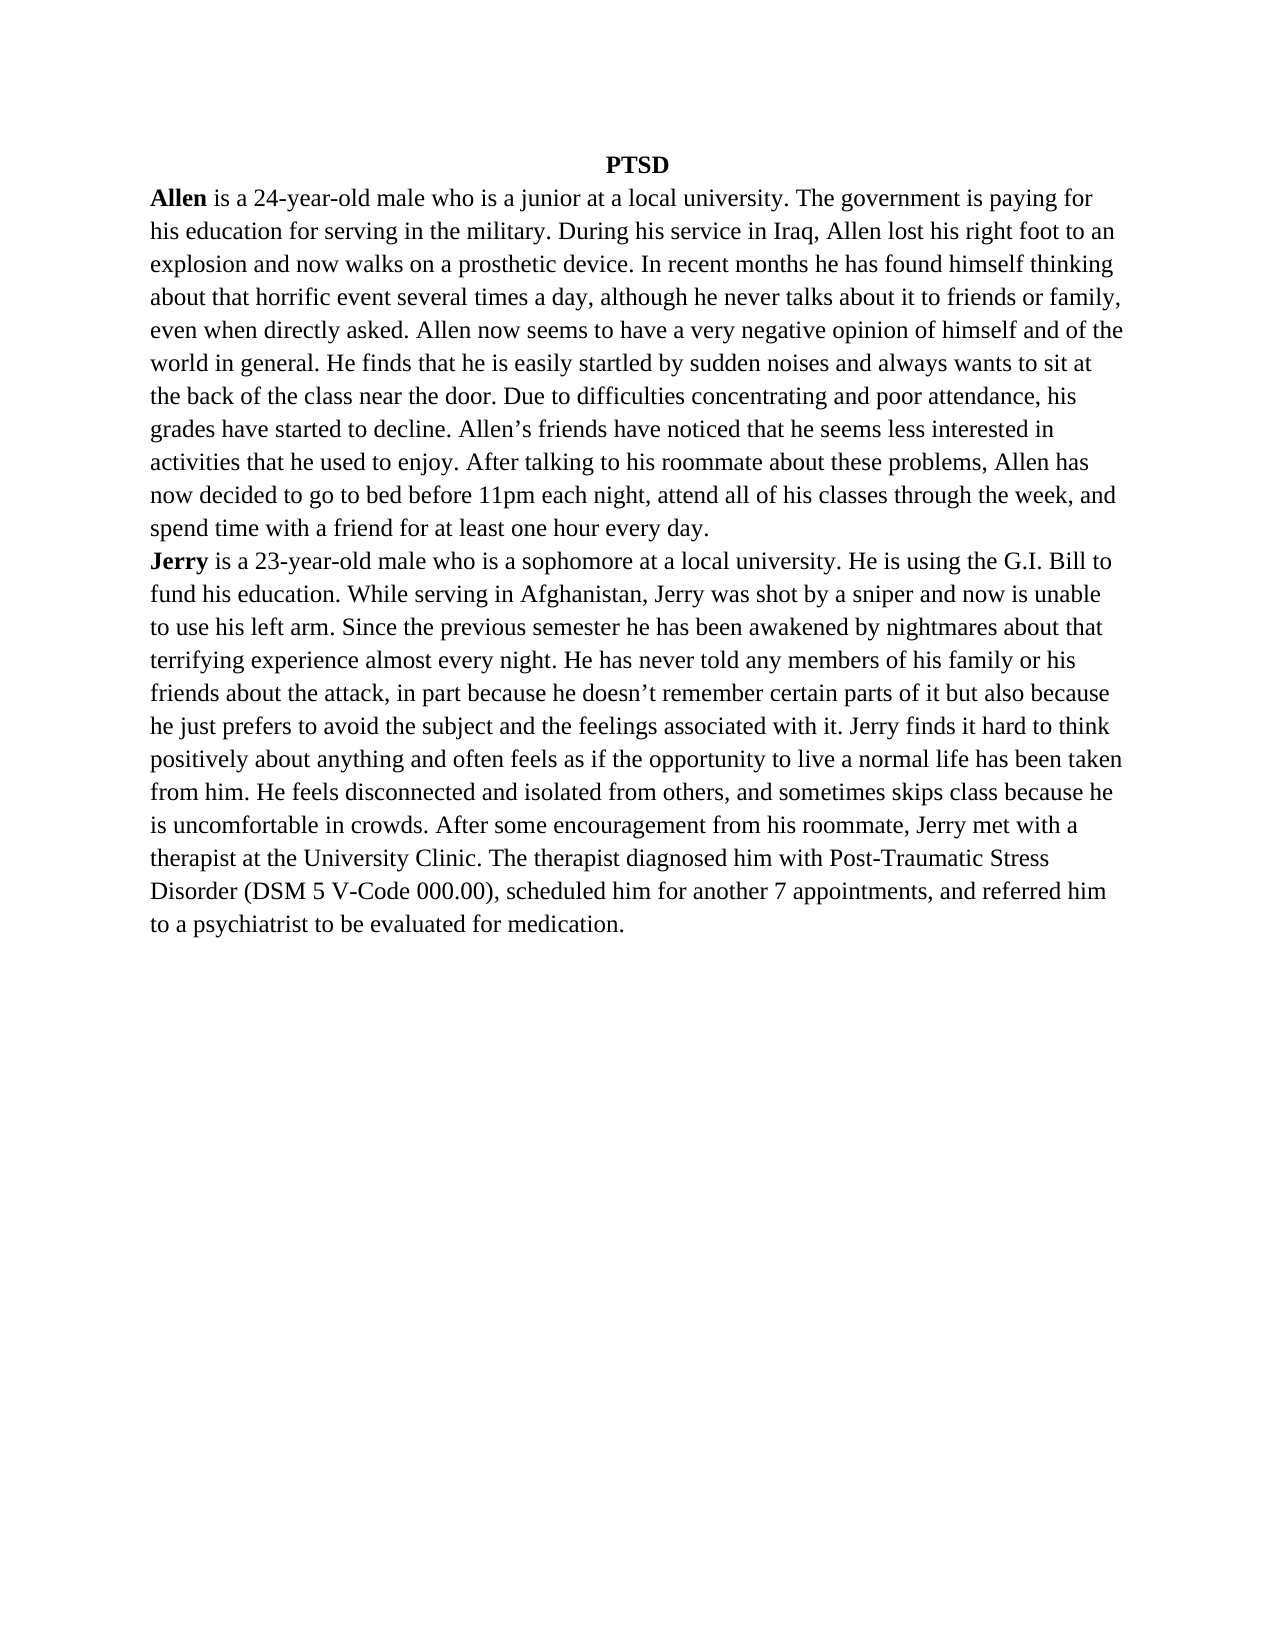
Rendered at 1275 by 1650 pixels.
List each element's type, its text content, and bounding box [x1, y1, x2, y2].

text Allen is a 24-year-old male who is a junior at a local university. The government is paying for his education for serving in the military. During his service in Iraq, Allen lost his right foot to an explosion and now walks on a prosthetic device. In recent months he has found himself thinking about that horrific event several times a day, although he never talks about it to friends or family, even when directly asked. Allen now seems to have a very negative opinion of himself and of the world in general. He finds that he is easily startled by sudden noises and always wants to sit at the back of the class near the door. Due to difficulties concentrating and poor attendance, his grades have started to decline. Allen’s friends have noticed that he seems less interested in activities that he used to enjoy. After talking to his roommate about these problems, Allen has now decided to go to bed before 11pm each night, attend all of his classes through the week, and spend time with a friend for at least one hour every day. [150, 183, 1125, 542]
text PTSD [150, 150, 1125, 179]
text Jerry is a 23-year-old male who is a sophomore at a local university. He is using the G.I. Bill to fund his education. While serving in Afghanistan, Jerry was shot by a sniper and now is unable to use his left arm. Since the previous semester he has been awakened by nightmares about that terrifying experience almost every night. He has never told any members of his family or his friends about the attack, in part because he doesn’t remember certain parts of it but also because he just prefers to avoid the subject and the feelings associated with it. Jerry finds it hard to think positively about anything and often feels as if the opportunity to live a normal life has been taken from him. He feels disconnected and isolated from others, and sometimes skips class because he is uncomfortable in crowds. After some encouragement from his roommate, Jerry met with a therapist at the University Clinic. The therapist diagnosed him with Post-Traumatic Stress Disorder (DSM 5 V-Code 000.00), scheduled him for another 7 appointments, and referred him to a psychiatrist to be evaluated for medication. [150, 546, 1125, 938]
